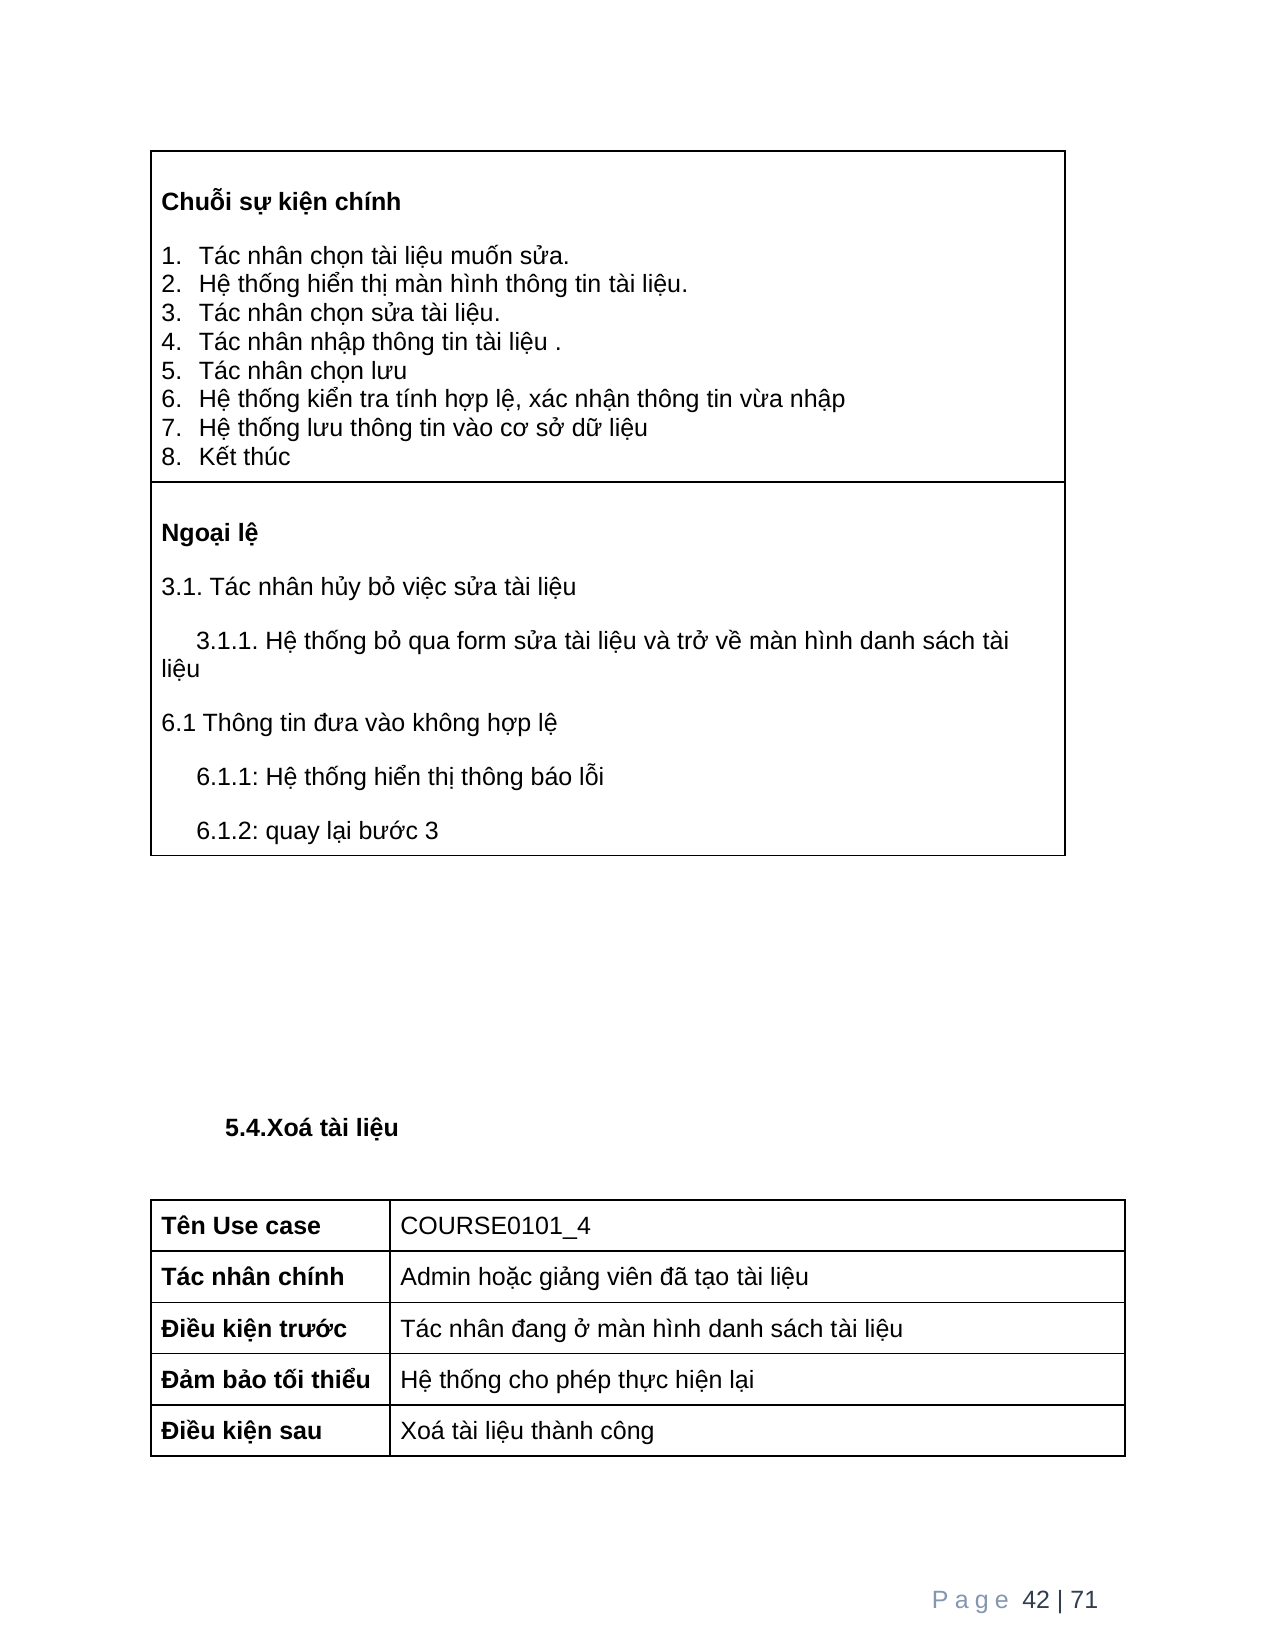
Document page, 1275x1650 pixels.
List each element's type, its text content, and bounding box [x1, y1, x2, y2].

table_cell Admin hoặc giảng viên đã tạo tài liệu [391, 1252, 1124, 1302]
table_header COURSE0101_4 [391, 1201, 1124, 1250]
table_cell Đảm bảo tối thiểu [152, 1354, 389, 1404]
table_cell Tác nhân chính [152, 1252, 389, 1302]
table_cell Ngoại lệ 3.1. Tác nhân hủy bỏ việc sửa tài liệu 3.1.1. Hệ thống bỏ qua form sửa tài liệu và trở về màn hình danh sách tài liệu 6.1 Thông tin đưa vào không hợp lệ 6.1.1: Hệ thống hiển thị thông báo lỗi 6.1.2: quay lại bước 3 [152, 483, 1064, 855]
subtitle 5.4.Xoá tài liệu [150, 1112, 1125, 1141]
table_cell Hệ thống cho phép thực hiện lại [391, 1354, 1124, 1404]
table_cell Chuỗi sự kiện chính Tác nhân chọn tài liệu muốn sửa. Hệ thống hiển thị màn hình thông tin tài liệu. Tác nhân chọn sửa tài liệu. Tác nhân nhập thông tin tài liệu . Tác nhân chọn lưu Hệ thống kiển tra tính hợp lệ, xác nhận thông tin vừa nhập Hệ thống lưu thông tin vào cơ sở dữ liệu Kết thúc [152, 152, 1064, 481]
table_cell Điều kiện sau [152, 1406, 389, 1455]
table_cell Tác nhân đang ở màn hình danh sách tài liệu [391, 1303, 1124, 1353]
table_cell Điều kiện trước [152, 1303, 389, 1353]
table_header Tên Use case [152, 1201, 389, 1250]
table_cell Xoá tài liệu thành công [391, 1406, 1124, 1455]
